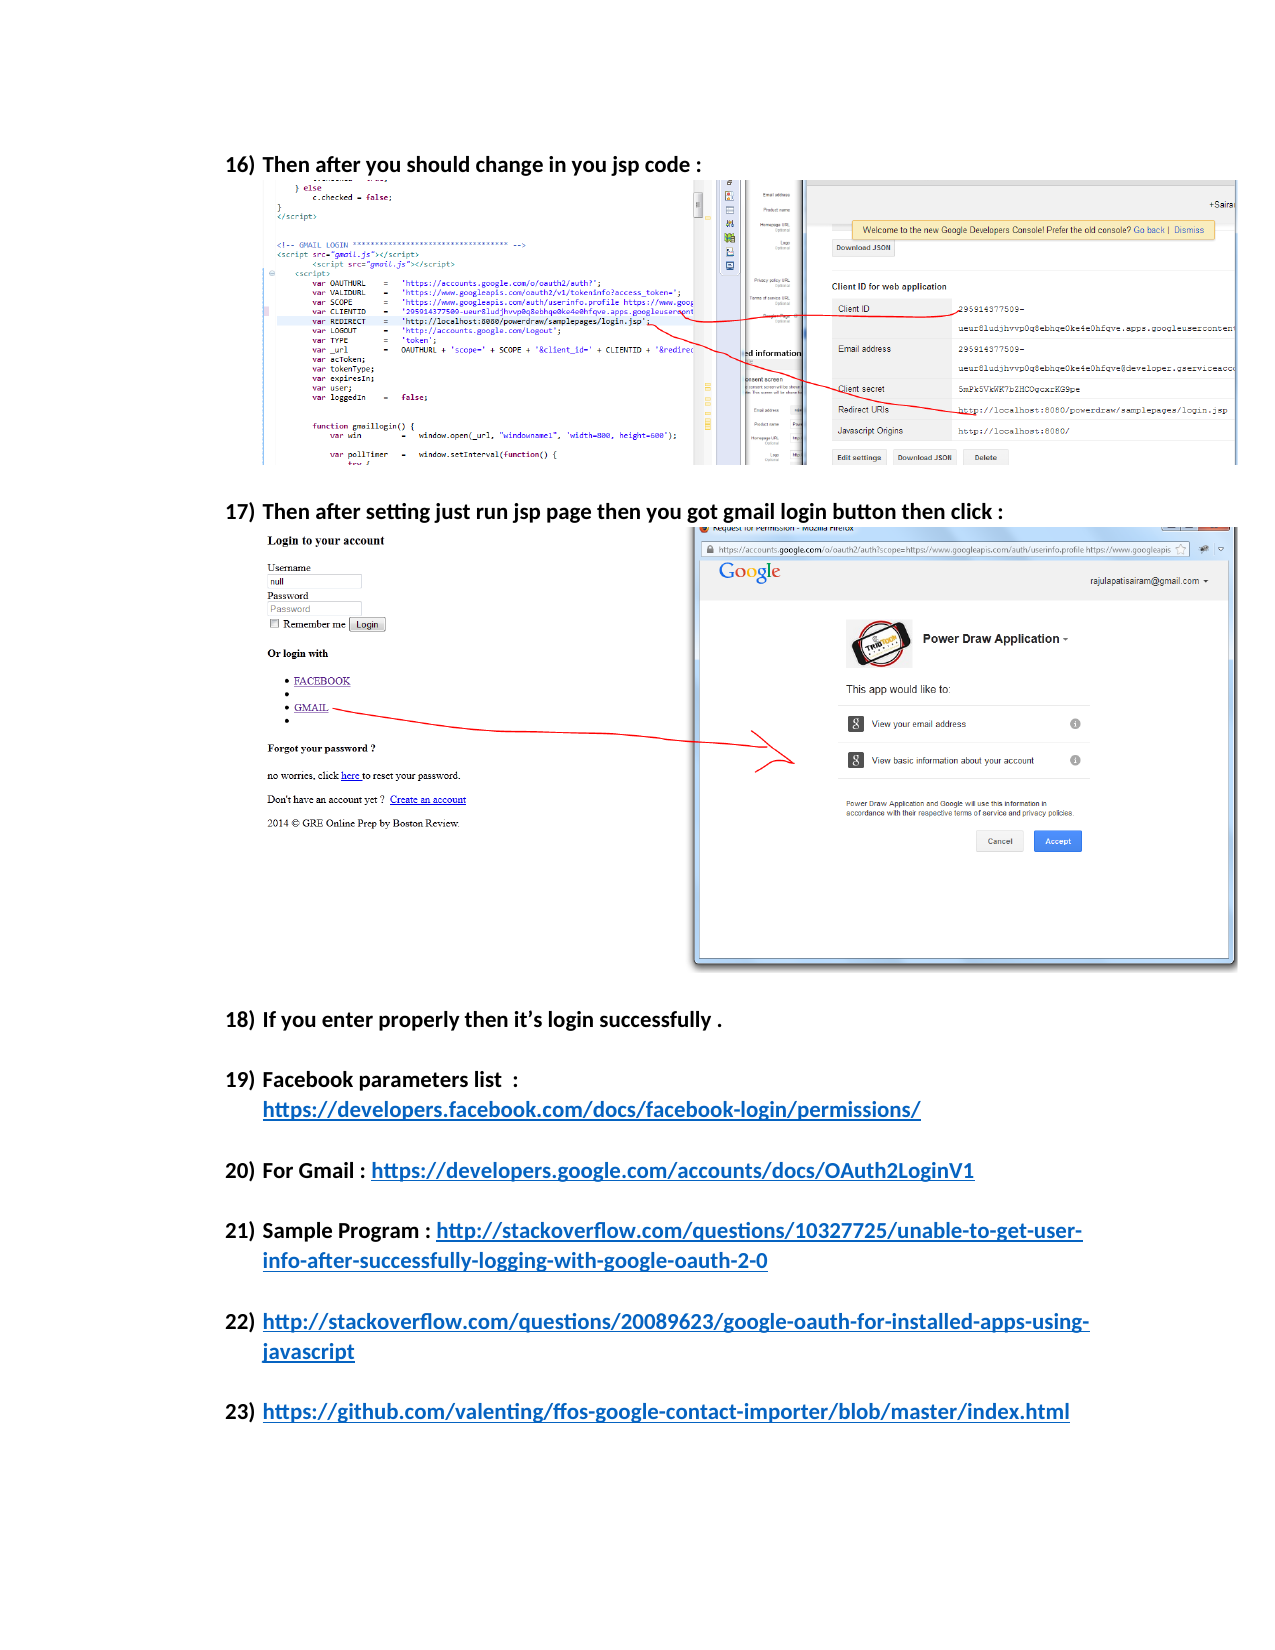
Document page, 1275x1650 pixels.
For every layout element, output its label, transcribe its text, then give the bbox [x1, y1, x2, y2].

list http://stackoverflow.com/questions/20089623/google-oauth-for-installed-apps-using-javascript [225, 1307, 1125, 1365]
list https://github.com/valenting/ffos-google-contact-importer/blob/master/index.html [225, 1397, 1125, 1426]
picture [262, 527, 1238, 973]
list Facebook parameters list : https://developers.facebook.com/docs/facebook-login/permissions/ [225, 1065, 1125, 1123]
list For Gmail : https://developers.google.com/accounts/docs/OAuth2LoginV1 [225, 1156, 1125, 1184]
list If you enter properly then it’s login successfully . [225, 1005, 1125, 1033]
picture [262, 180, 1238, 465]
list Sample Program : http://stackoverflow.com/questions/10327725/unable-to-get-user-info-after-successfully-logging-with-google-oauth-2-0 [225, 1216, 1125, 1274]
